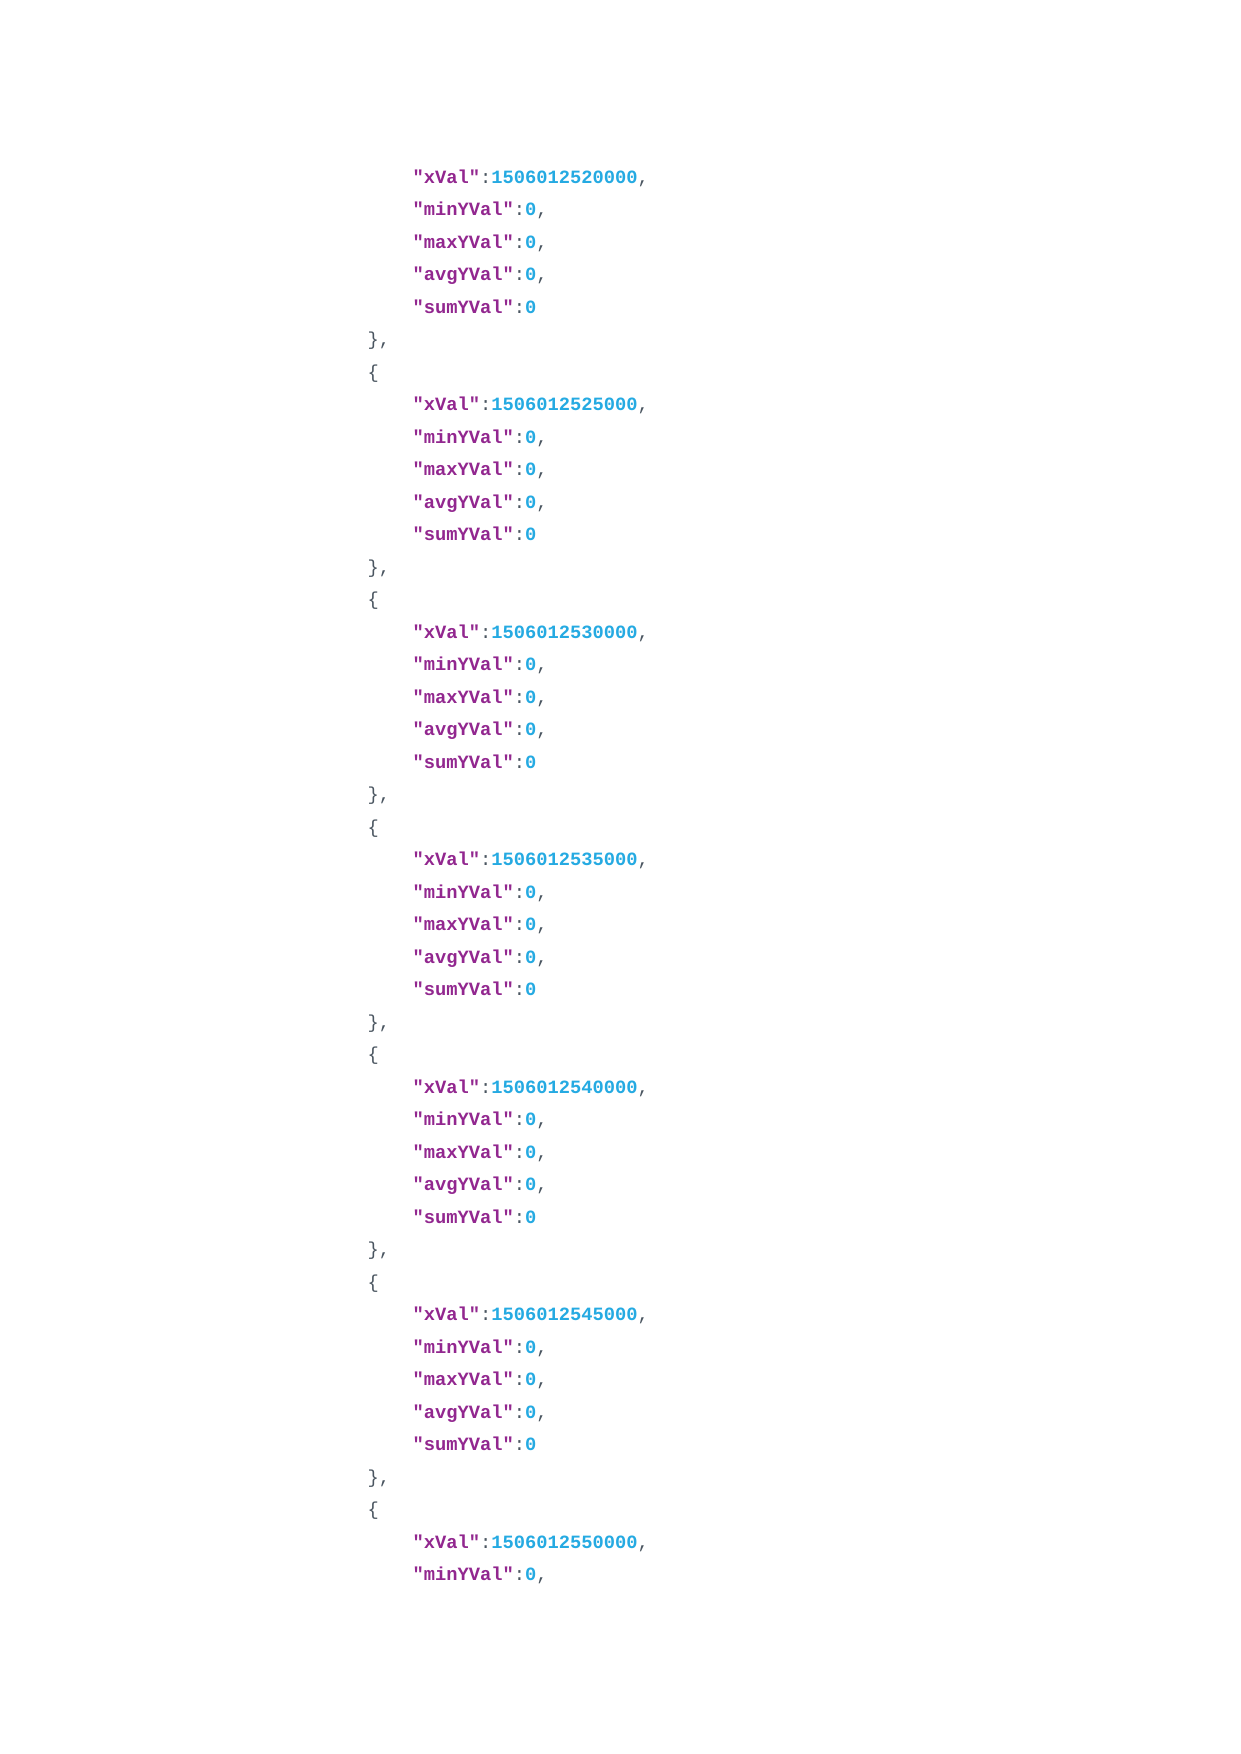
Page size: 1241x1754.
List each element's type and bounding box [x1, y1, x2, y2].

text [187, 162, 1053, 1592]
